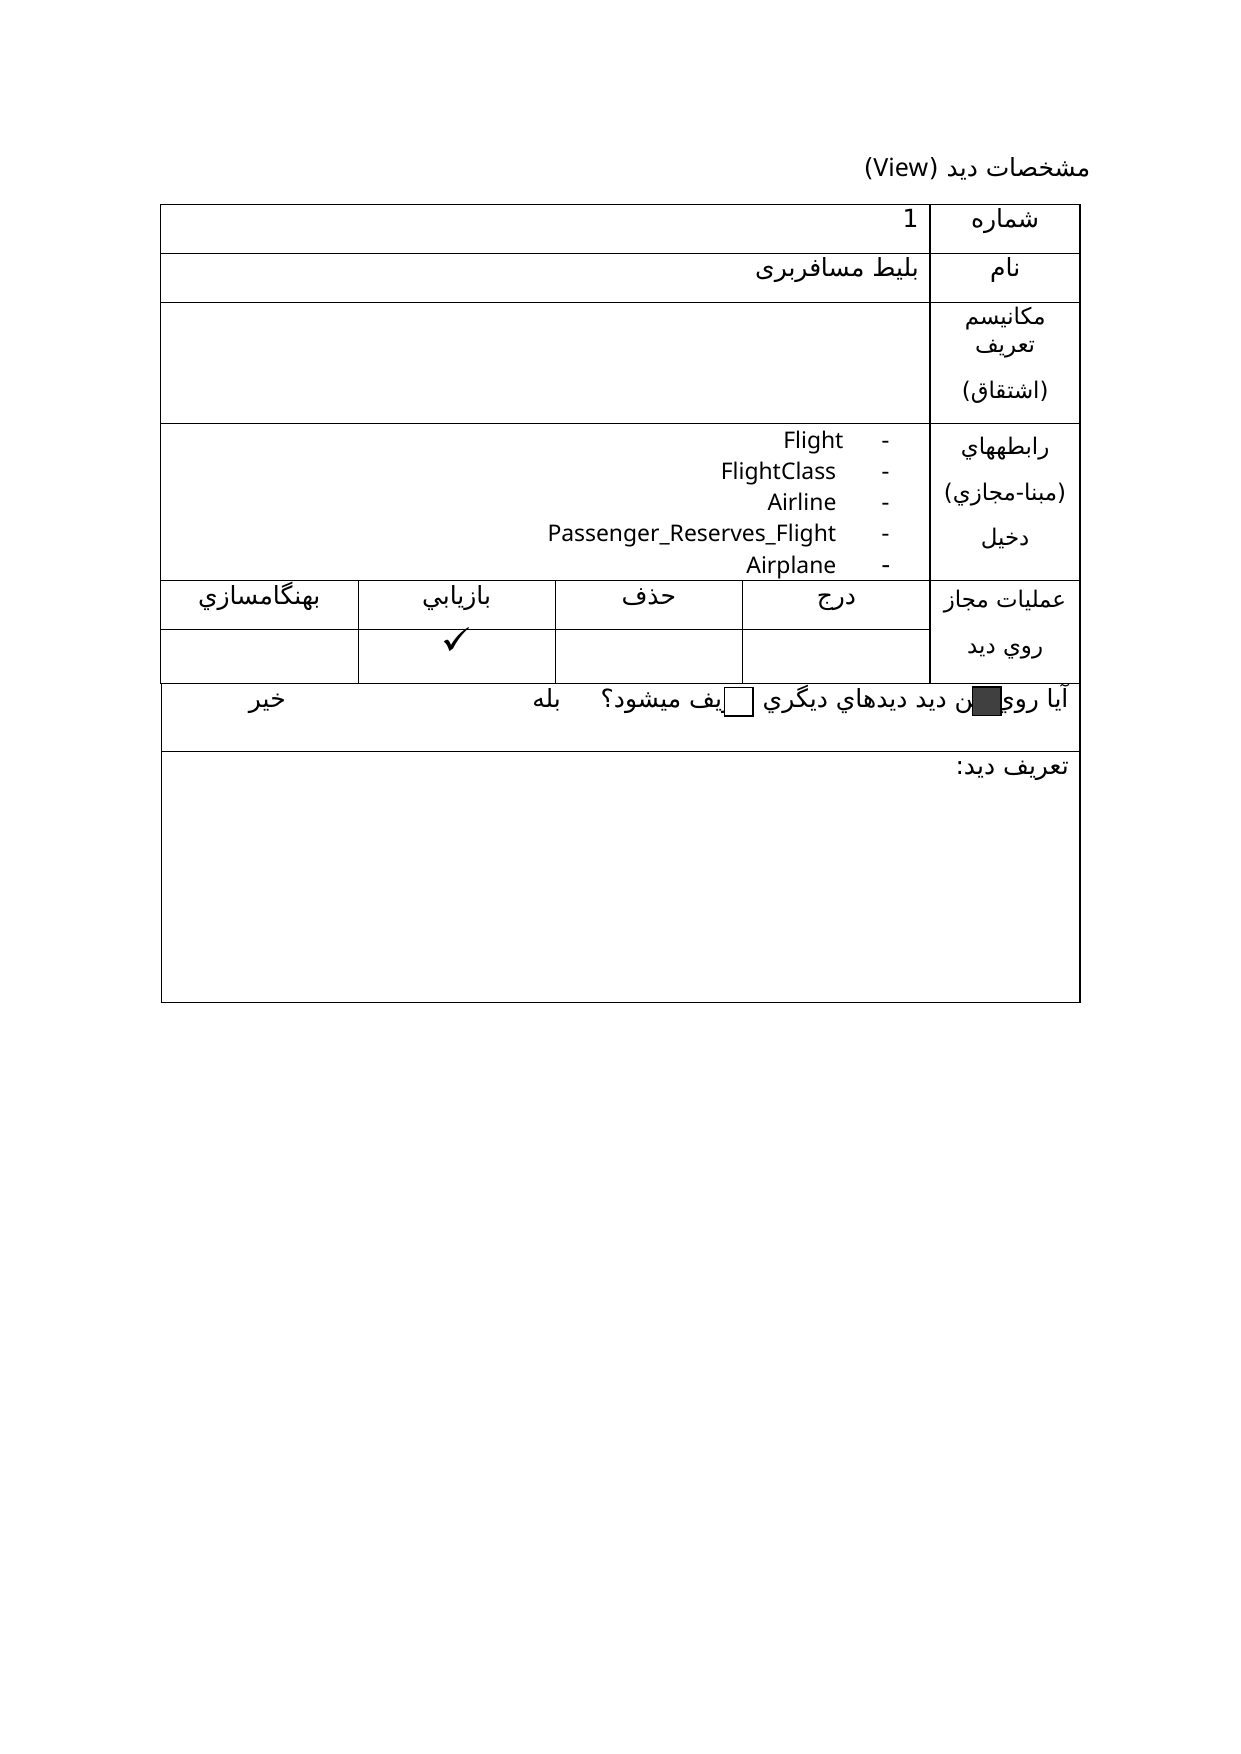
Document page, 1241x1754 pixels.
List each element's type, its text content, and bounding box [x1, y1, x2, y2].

table_cell رابطههاي (مبنا-مجازي) دخيل [931, 424, 1079, 580]
table_cell مكانيسم تعريف (اشتقاق) [931, 303, 1079, 423]
table_cell حذف [556, 581, 742, 629]
table_cell [161, 630, 358, 683]
table_cell درج [743, 581, 929, 629]
table_cell بهنگامسازي [161, 581, 358, 629]
table_header 1 [161, 205, 929, 253]
table_cell Flight FlightClass Airline Passenger_Reserves_Flight Airplane [161, 424, 929, 580]
table_cell عمليات مجاز روي ديد [931, 581, 1079, 683]
table_cell بلیط مسافربری [161, 254, 929, 302]
table_cell [161, 303, 929, 423]
table_cell [359, 630, 555, 683]
table_cell نام [931, 254, 1079, 302]
table_header شماره [931, 205, 1079, 253]
table_cell بازيابي [359, 581, 555, 629]
table_cell [556, 630, 742, 683]
table_cell آيا روي اين ديد ديدهاي ديگري تعريف ميشود؟ بله خير [162, 684, 1079, 751]
table_cell تعريف دید: [162, 752, 1079, 1002]
table_cell [743, 630, 929, 683]
text مشخصات ديد (View) [150, 150, 1090, 184]
